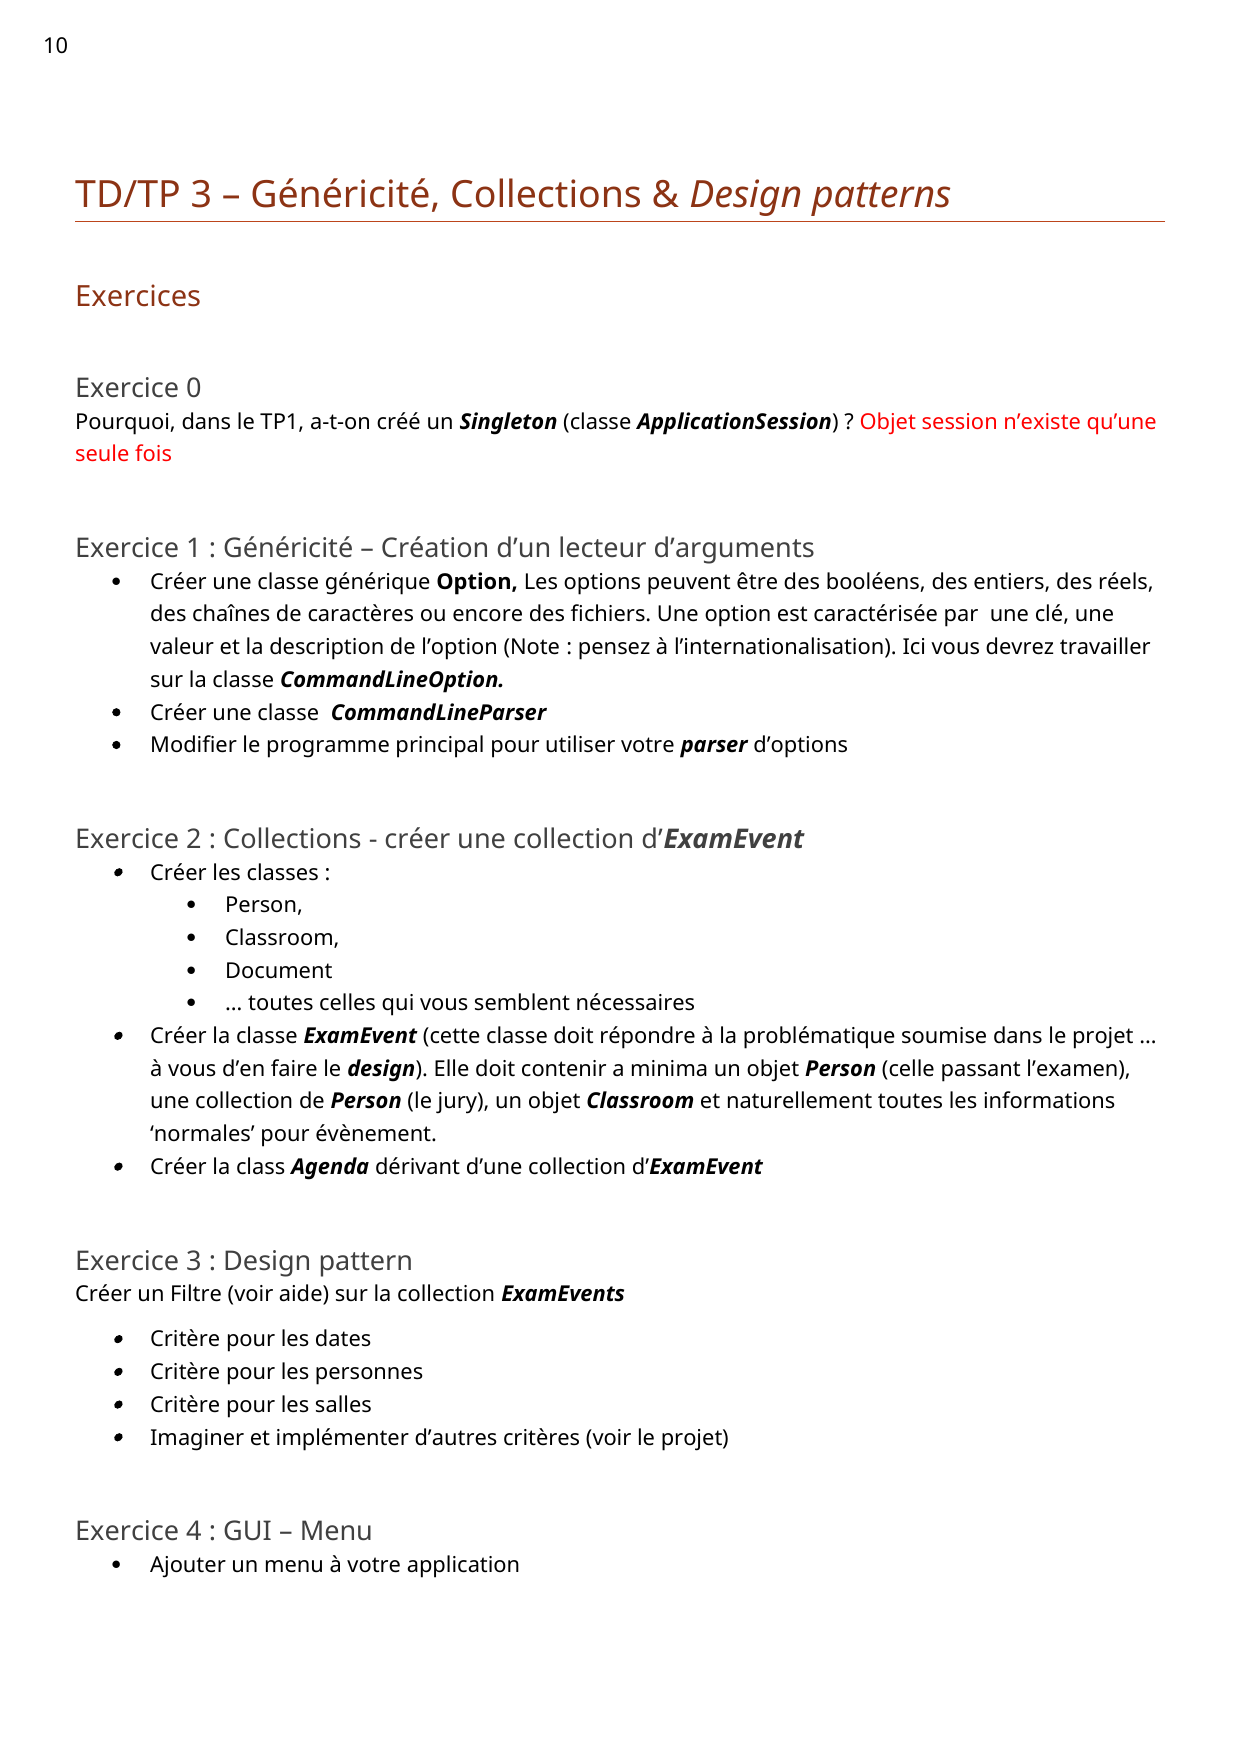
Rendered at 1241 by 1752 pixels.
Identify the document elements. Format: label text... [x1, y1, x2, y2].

subtitle Exercice 4 : GUI – Menu [75, 1512, 1165, 1549]
subtitle TD/TP 3 – Généricité, Collections & Design patterns [75, 168, 1165, 221]
subtitle Exercice 0 [75, 369, 1165, 406]
list Créer la class Agenda dérivant d’une collection d’ExamEvent [112, 1151, 1165, 1181]
list Critère pour les salles [112, 1389, 1165, 1418]
list Créer une classe générique Option, Les options peuvent être des booléens, des entiers, des réels, des chaînes de caractères ou encore des fichiers. Une option est caractérisée par une clé, une valeur et la description de l’option (Note : pensez à l’internationalisation). Ici vous devrez travailler sur la classe CommandLineOption. [112, 566, 1165, 693]
list Créer la classe ExamEvent (cette classe doit répondre à la problématique soumise dans le projet … à vous d’en faire le design). Elle doit contenir a minima un objet Person (celle passant l’examen), une collection de Person (le jury), un objet Classroom et naturellement toutes les informations ‘normales’ pour évènement. [112, 1020, 1165, 1148]
list Modifier le programme principal pour utiliser votre parser d’options [112, 729, 1165, 759]
list Critère pour les dates [112, 1323, 1165, 1353]
list Document [187, 954, 1165, 984]
subtitle Exercice 3 : Design pattern [75, 1241, 1165, 1278]
list Imaginer et implémenter d’autres critères (voir le projet) [112, 1421, 1165, 1451]
list Classroom, [187, 922, 1165, 952]
text Créer un Filtre (voir aide) sur la collection ExamEvents [75, 1278, 1165, 1308]
list Critère pour les personnes [112, 1356, 1165, 1386]
subtitle Exercice 2 : Collections - créer une collection d’ExamEvent [75, 819, 1165, 856]
list … toutes celles qui vous semblent nécessaires [187, 987, 1165, 1017]
list Créer une classe CommandLineParser [112, 696, 1165, 726]
subtitle Exercice 1 : Généricité – Création d’un lecteur d’arguments [75, 529, 1165, 566]
text Pourquoi, dans le TP1, a-t-on créé un Singleton (classe ApplicationSession) ? Objet session n’existe qu’une seule fois [75, 406, 1165, 468]
subtitle Exercices [75, 276, 1165, 315]
list Person, [187, 889, 1165, 919]
list Créer les classes : [112, 856, 1165, 886]
list Ajouter un menu à votre application [112, 1549, 1165, 1578]
